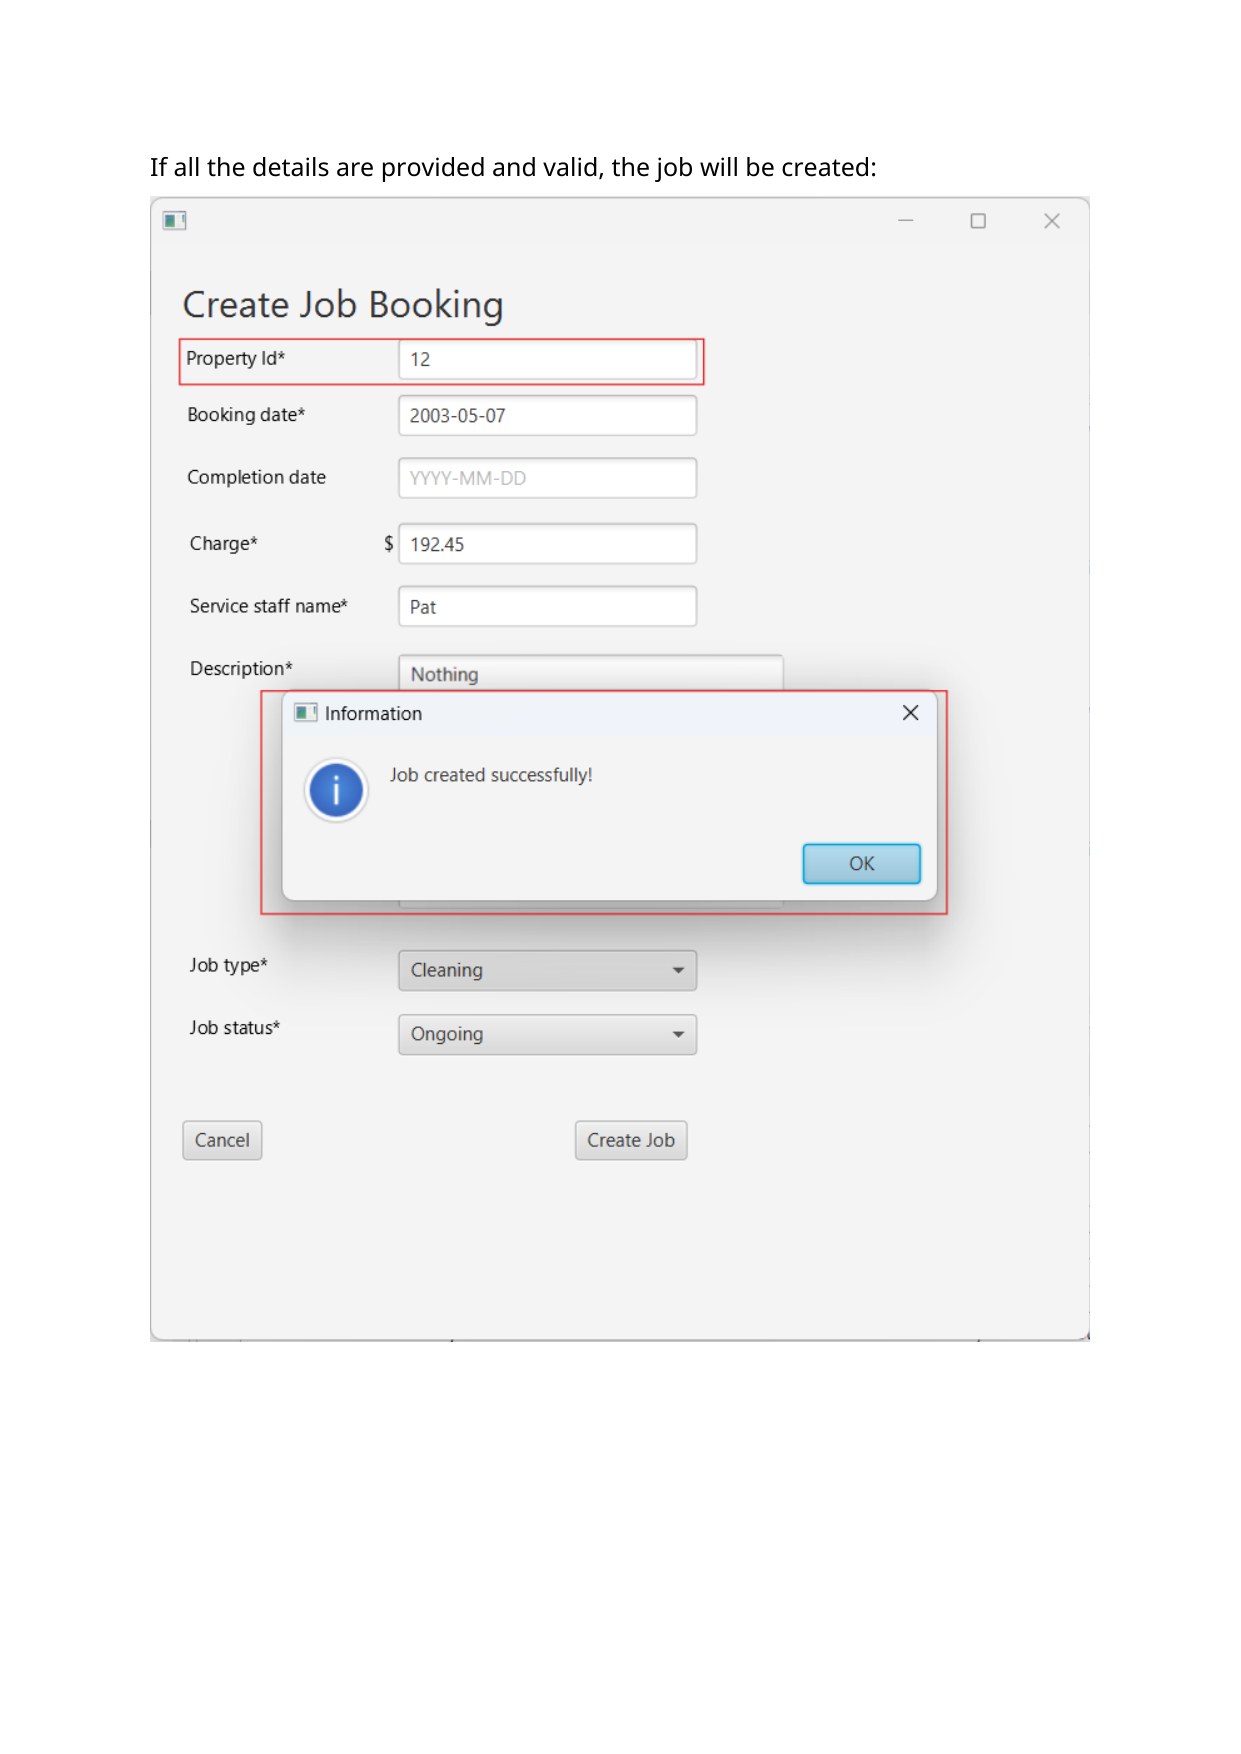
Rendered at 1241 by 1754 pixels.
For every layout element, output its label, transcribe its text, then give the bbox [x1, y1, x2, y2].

text If all the details are provided and valid, the job will be created: [150, 150, 1090, 184]
picture [150, 196, 1090, 1342]
